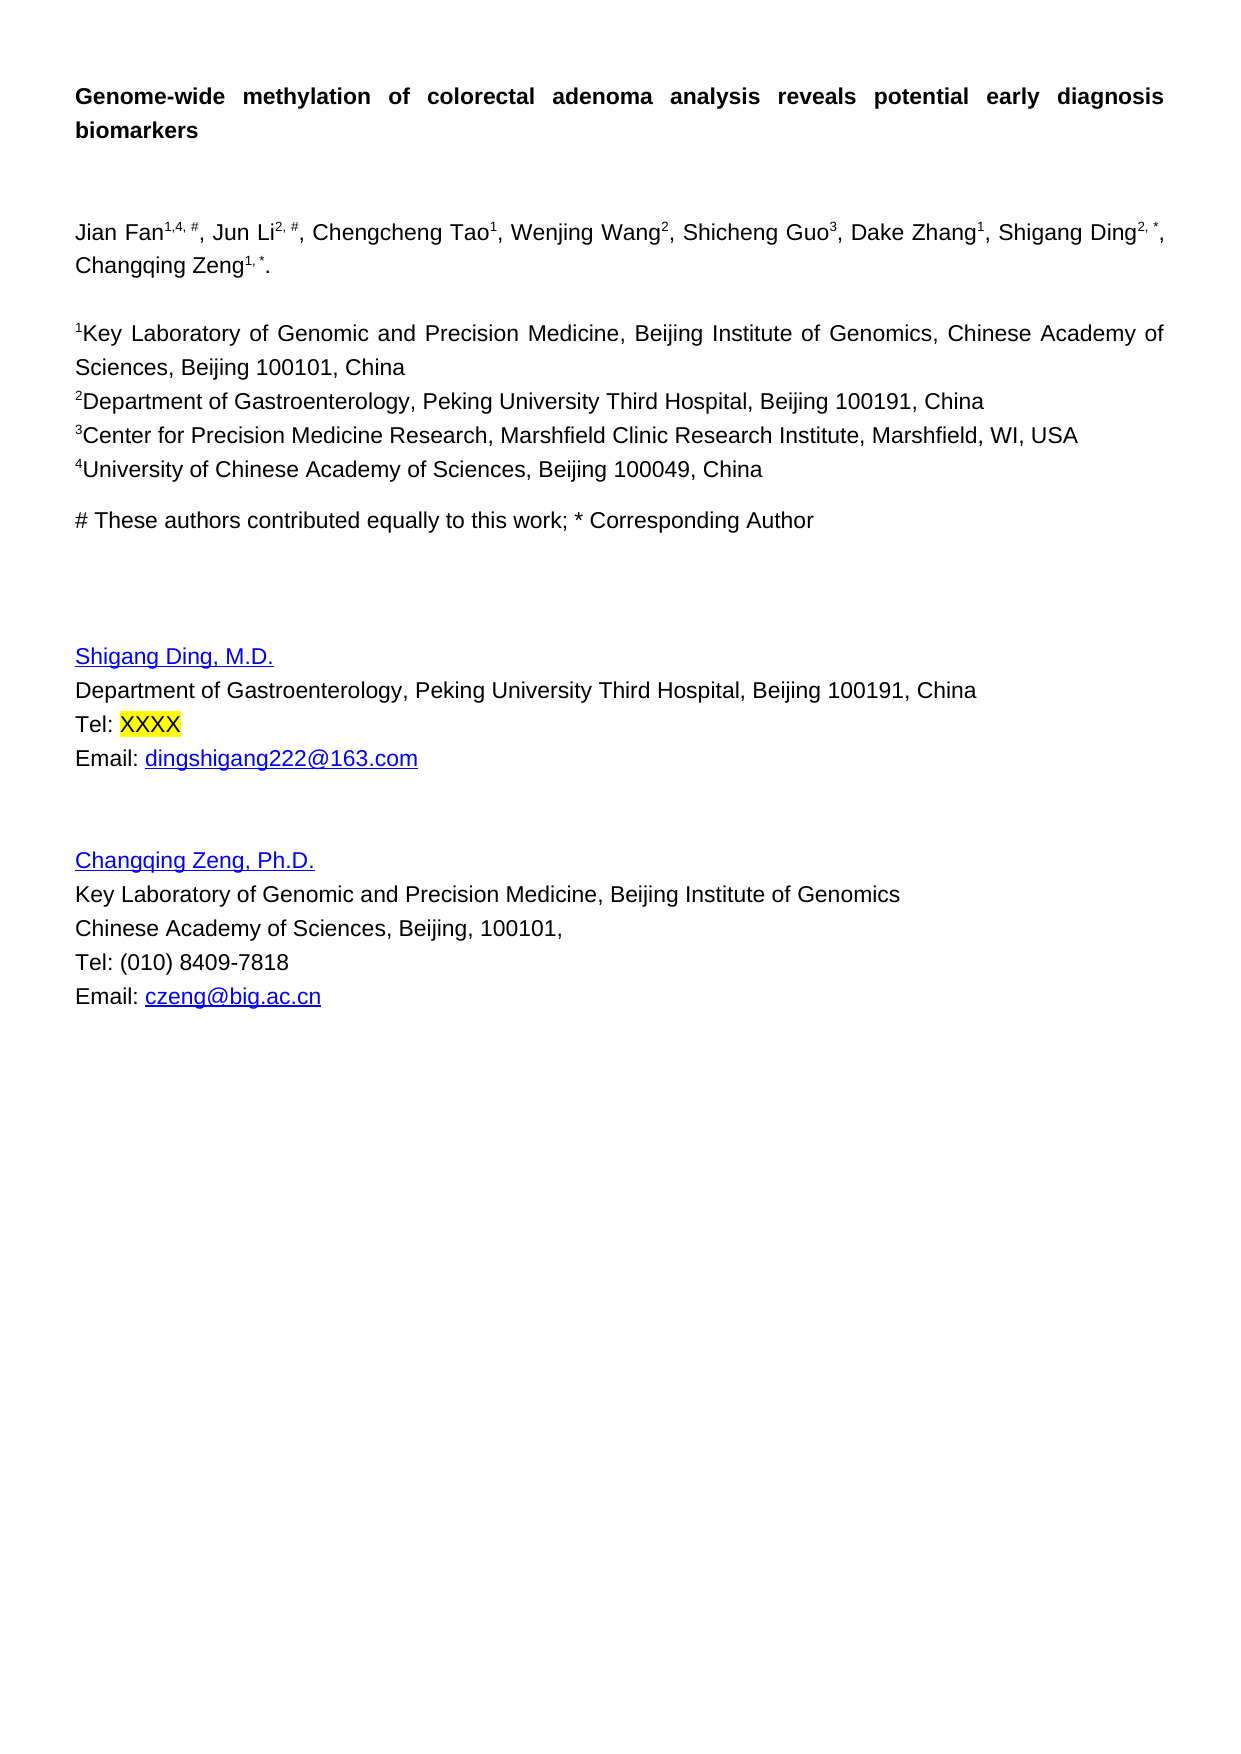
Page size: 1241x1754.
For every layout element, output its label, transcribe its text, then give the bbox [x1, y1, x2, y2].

text Shigang Ding, M.D. [75, 639, 1165, 673]
text Key Laboratory of Genomic and Precision Medicine, Beijing Institute of Genomics [75, 877, 1165, 911]
text Chinese Academy of Sciences, Beijing, 100101, [75, 911, 1165, 945]
text Email: czeng@big.ac.cn [75, 979, 1165, 1013]
text Tel: XXXX [75, 707, 1165, 741]
text Jian Fan1,4, #, Jun Li2, #, Chengcheng Tao1, Wenjing Wang2, Shicheng Guo3, Dake Zhang1, Shigang Ding2, *, Changqing Zeng1, *. [75, 215, 1165, 283]
text Department of Gastroenterology, Peking University Third Hospital, Beijing 100191, China [75, 673, 1165, 707]
text 3Center for Precision Medicine Research, Marshfield Clinic Research Institute, Marshfield, WI, USA [75, 418, 1165, 452]
text 2Department of Gastroenterology, Peking University Third Hospital, Beijing 100191, China [75, 384, 1165, 418]
text Changqing Zeng, Ph.D. [75, 843, 1165, 877]
text Genome-wide methylation of colorectal adenoma analysis reveals potential early diagnosis biomarkers [75, 79, 1165, 147]
text 1Key Laboratory of Genomic and Precision Medicine, Beijing Institute of Genomics, Chinese Academy of Sciences, Beijing 100101, China [75, 317, 1165, 384]
text Tel: (010) 8409-7818 [75, 945, 1165, 979]
text Email: dingshigang222@163.com [75, 741, 1165, 775]
text # These authors contributed equally to this work; * Corresponding Author [75, 503, 1165, 537]
text 4University of Chinese Academy of Sciences, Beijing 100049, China [75, 452, 1165, 486]
